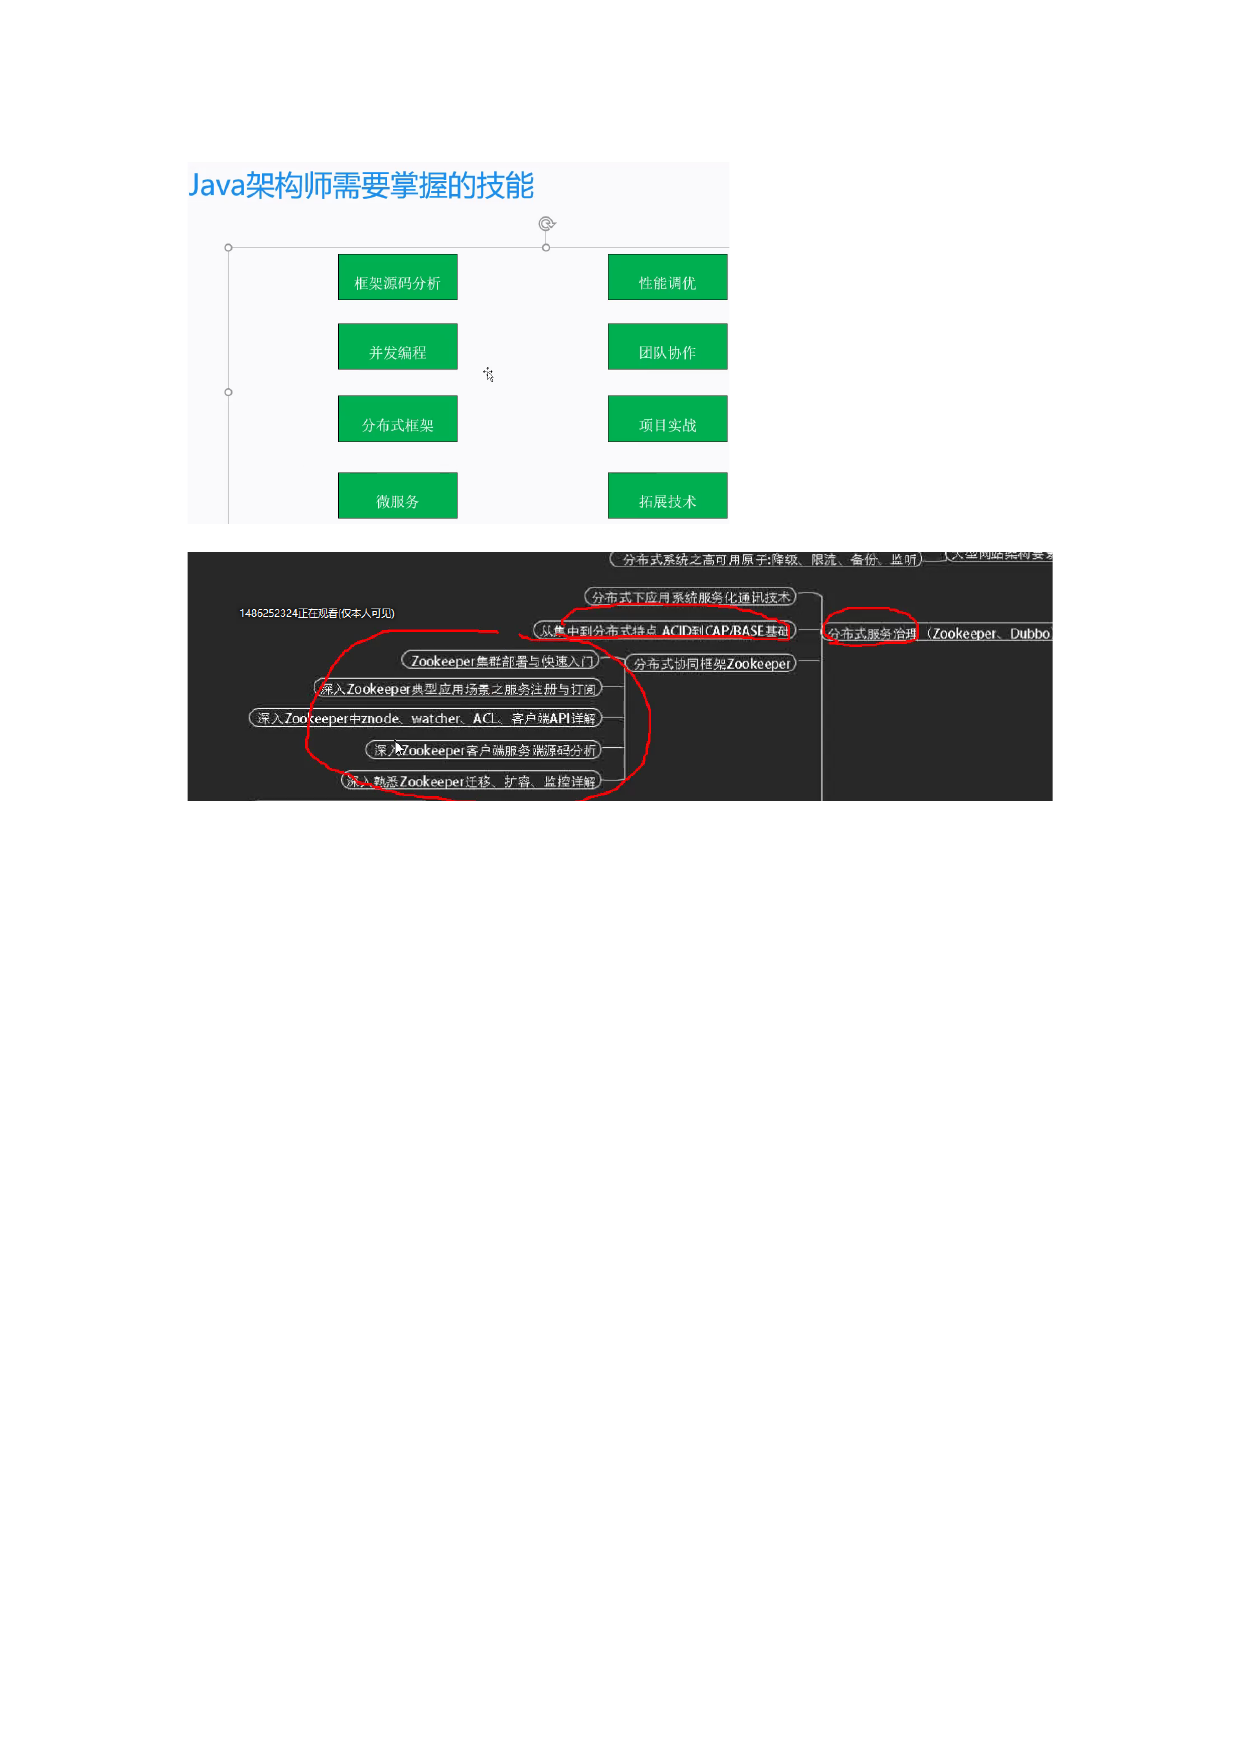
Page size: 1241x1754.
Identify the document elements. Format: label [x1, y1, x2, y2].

picture [187, 162, 730, 524]
picture [187, 552, 1053, 801]
